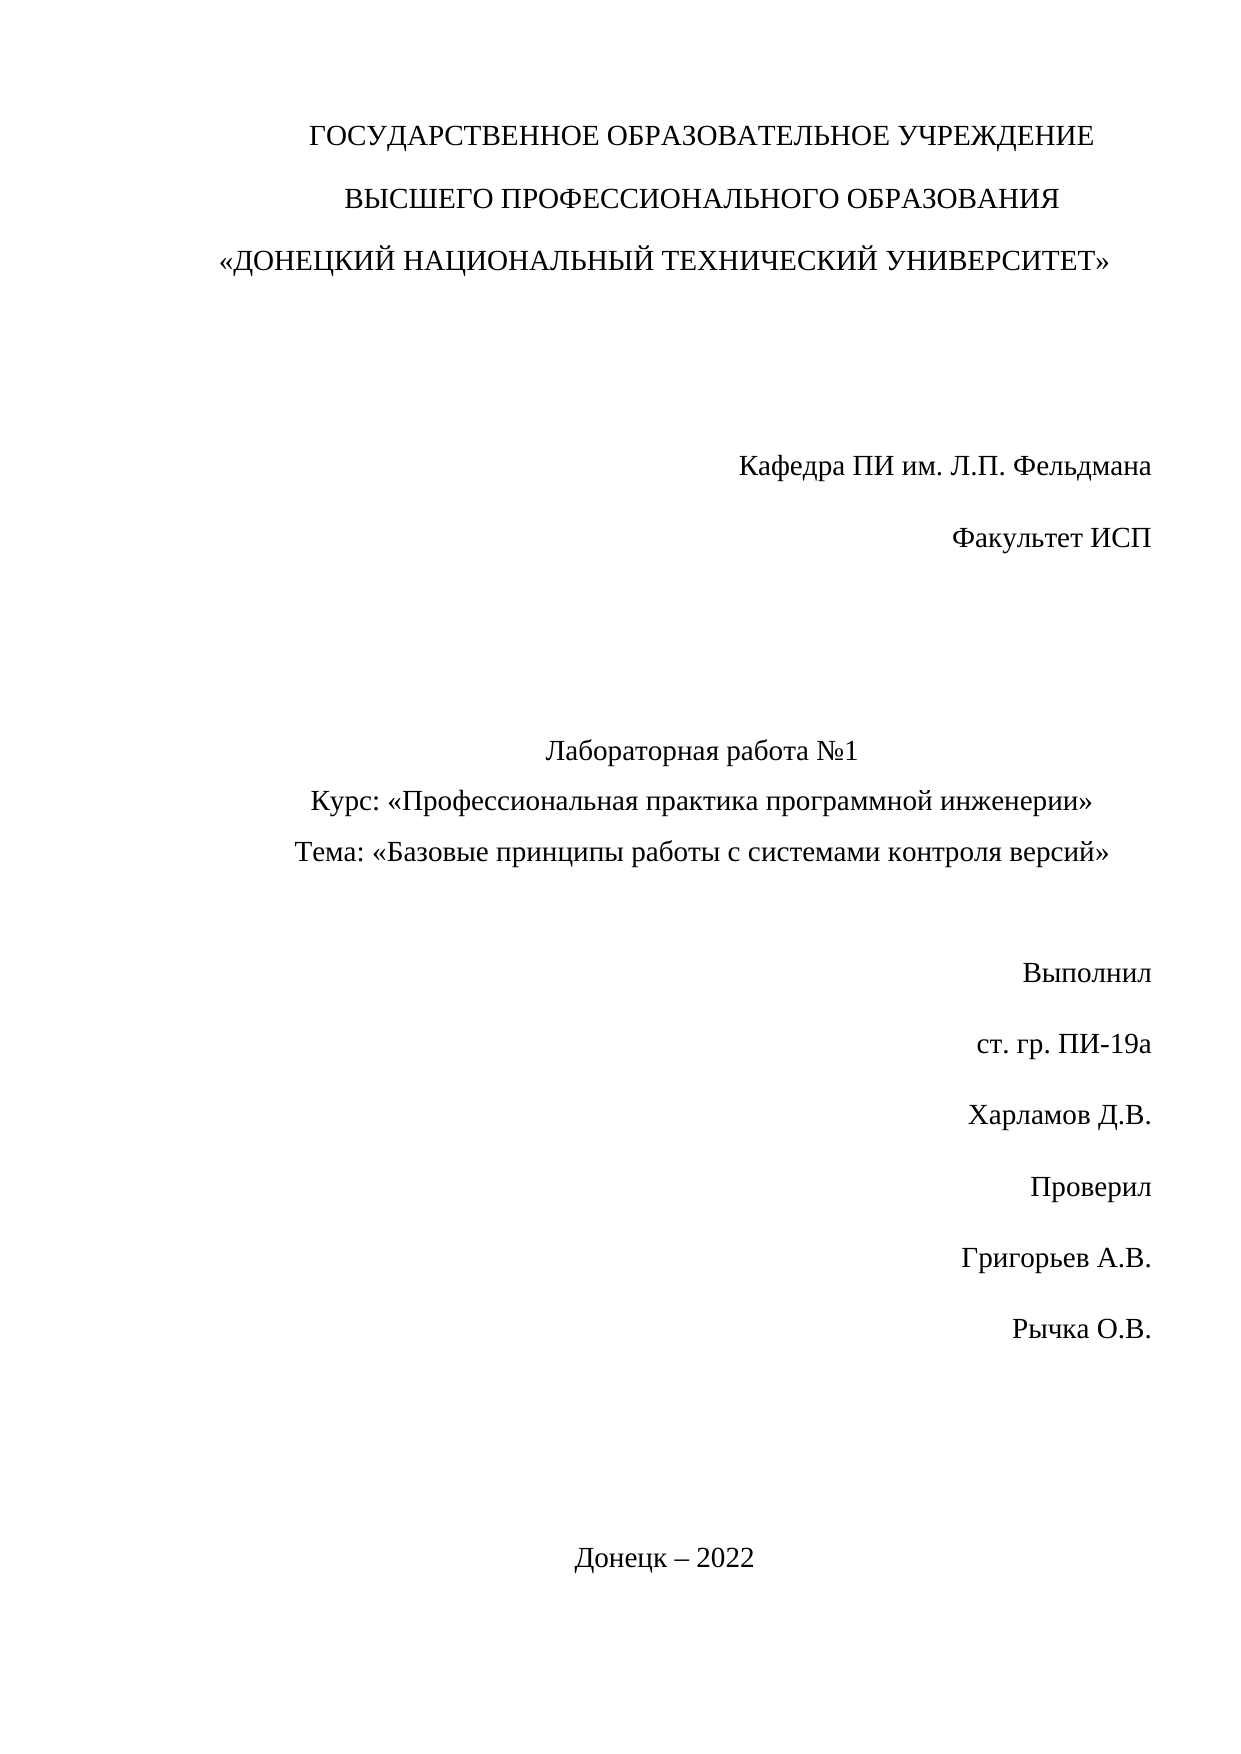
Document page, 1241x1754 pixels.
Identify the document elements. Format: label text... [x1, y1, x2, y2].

text «ДОНЕЦКИЙ НАЦИОНАЛЬНЫЙ ТЕХНИЧЕСКИЙ УНИВЕРСИТЕТ» [177, 243, 1152, 277]
text Рычка О.В. [252, 1311, 1152, 1344]
text ст. гр. ПИ-19а [252, 1026, 1152, 1060]
text Харламов Д.В. [252, 1097, 1152, 1131]
text ВЫСШЕГО ПРОФЕССИОНАЛЬНОГО ОБРАЗОВАНИЯ [252, 181, 1152, 214]
text ГОСУДАРСТВЕННОЕ ОБРАЗОВАТЕЛЬНОЕ УЧРЕЖДЕНИЕ [177, 118, 1152, 152]
text Григорьев А.В. [252, 1240, 1152, 1273]
text Донецк – 2022 [177, 1541, 1152, 1574]
text Тема: «Базовые принципы работы с системами контроля версий» [252, 834, 1152, 867]
text Проверил [252, 1169, 1152, 1202]
text Курс: «Профессиональная практика программной инженерии» [252, 783, 1152, 817]
text Выполнил [252, 955, 1152, 989]
text Факультет ИСП [252, 520, 1152, 553]
text Лабораторная работа №1 [252, 733, 1152, 767]
text Кафедра ПИ им. Л.П. Фельдмана [252, 448, 1152, 482]
